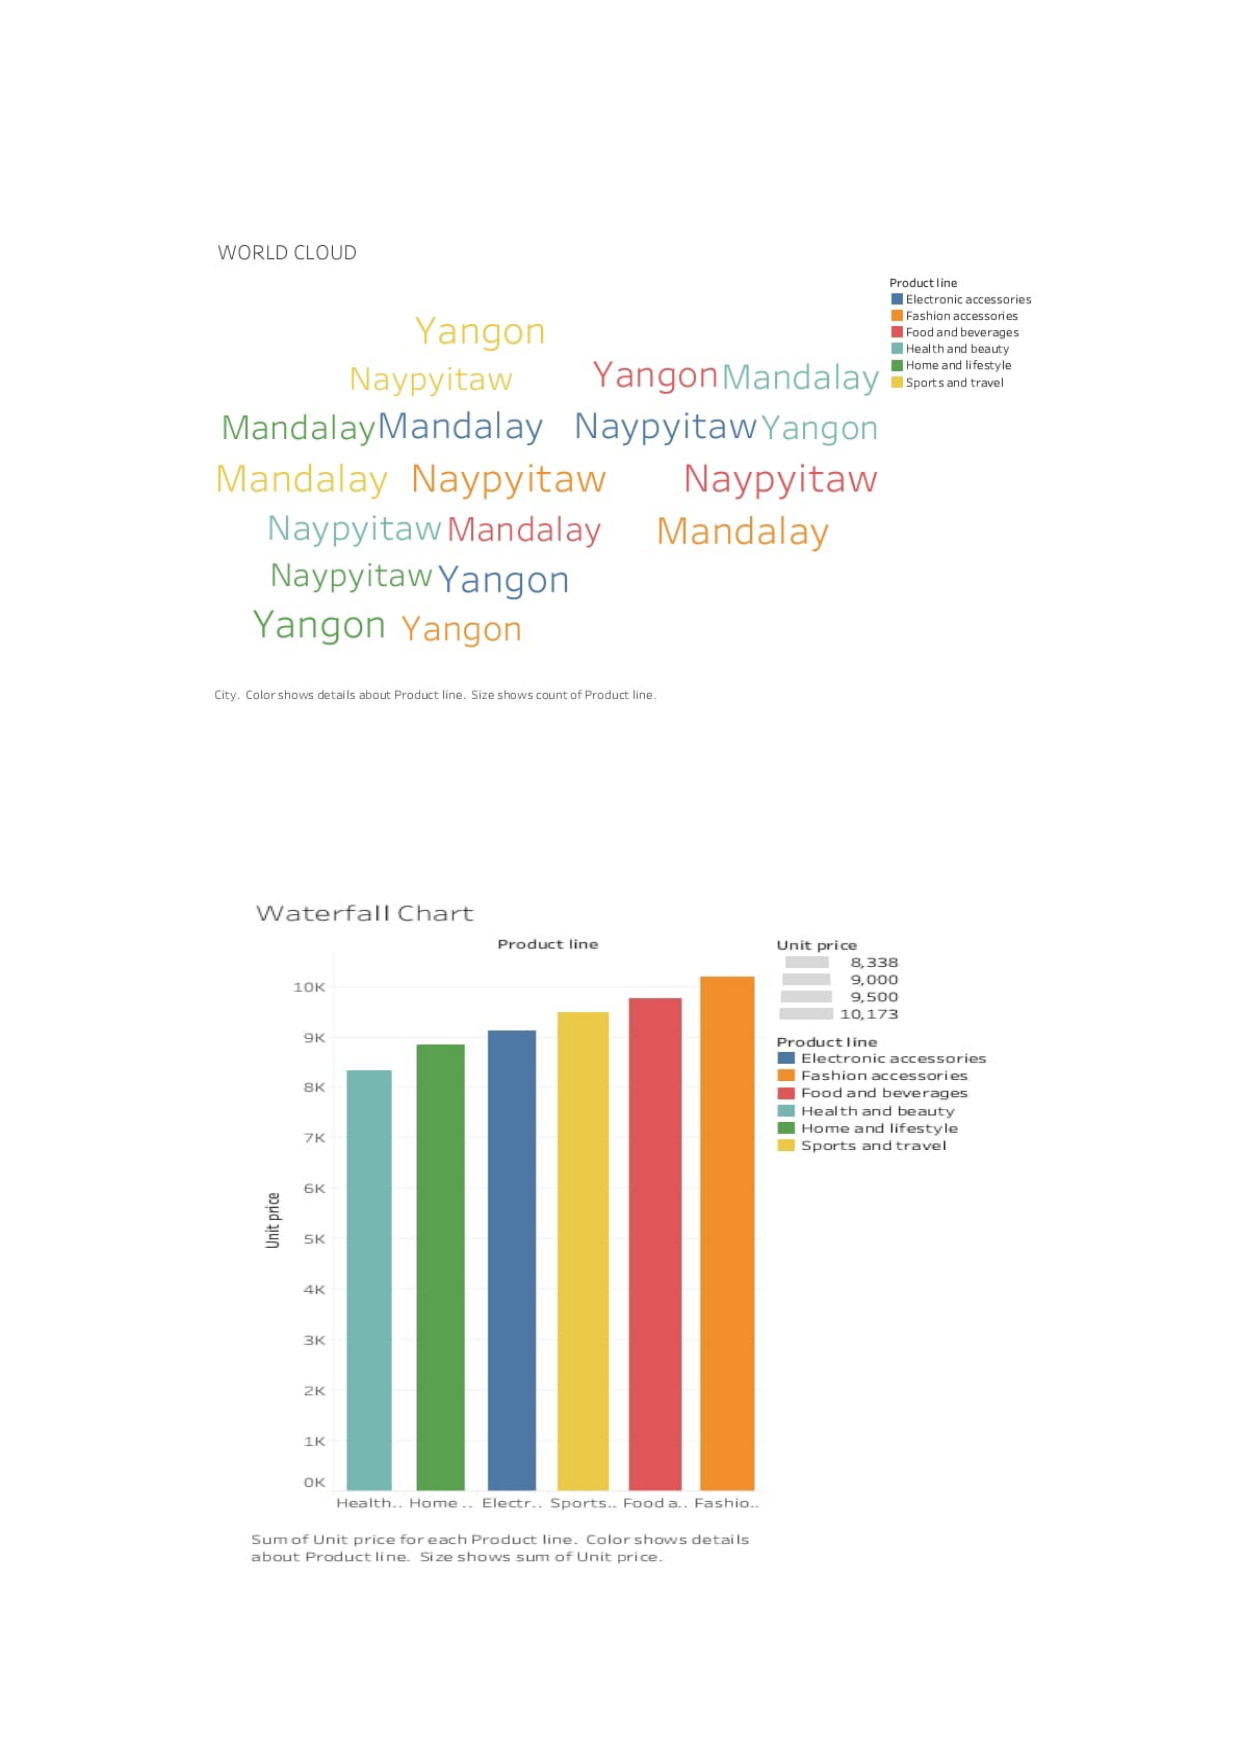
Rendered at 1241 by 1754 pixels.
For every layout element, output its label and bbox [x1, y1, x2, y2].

picture [203, 883, 1037, 1586]
picture [181, 209, 1059, 739]
